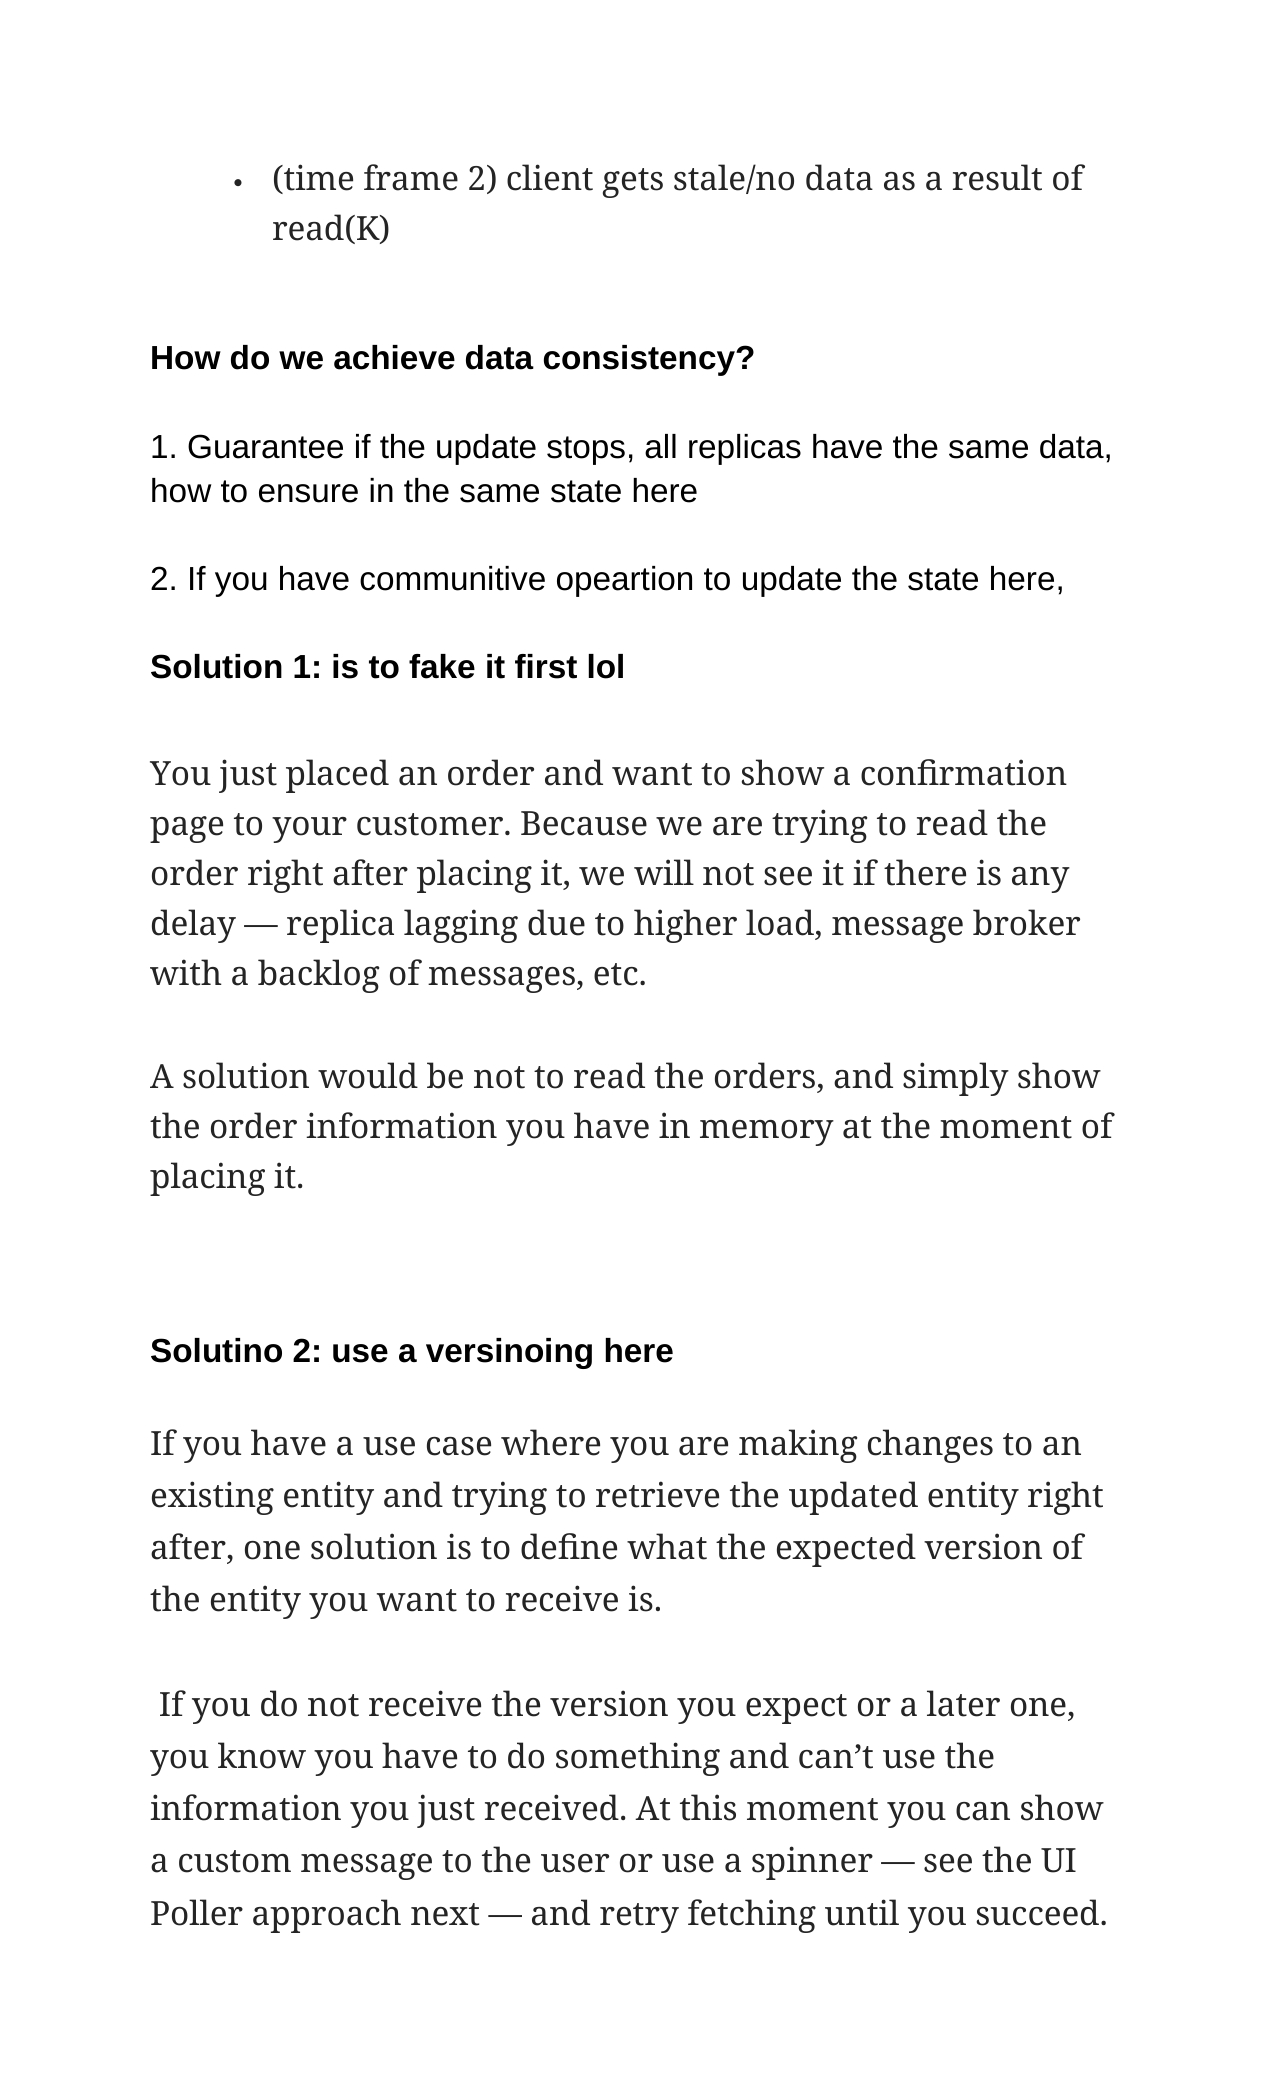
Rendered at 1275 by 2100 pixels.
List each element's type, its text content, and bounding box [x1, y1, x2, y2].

text Solutino 2: use a versinoing here [150, 1331, 1125, 1370]
text 1. Guarantee if the update stops, all replicas have the same data, how to ensure in the same state here [150, 427, 1125, 509]
text A solution would be not to read the orders, and simply show the order information you have in memory at the moment of placing it. [150, 1049, 1125, 1199]
text If you have a use case where you are making changes to an existing entity and trying to retrieve the updated entity right after, one solution is to define what the expected version of the entity you want to receive is. [150, 1419, 1125, 1622]
list (time frame 2) client gets stale/no data as a result of read(K) [234, 150, 1125, 250]
text How do we achieve data consistency? [150, 338, 1125, 377]
text 2. If you have communitive opeartion to update the state here, [150, 559, 1125, 598]
text You just placed an order and want to show a confirmation page to your customer. Because we are trying to read the order right after placing it, we will not see it if there is any delay — replica lagging due to higher load, message broker with a backlog of messages, etc. [150, 745, 1125, 995]
text Solution 1: is to fake it first lol [150, 647, 1125, 686]
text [150, 1681, 1125, 1935]
